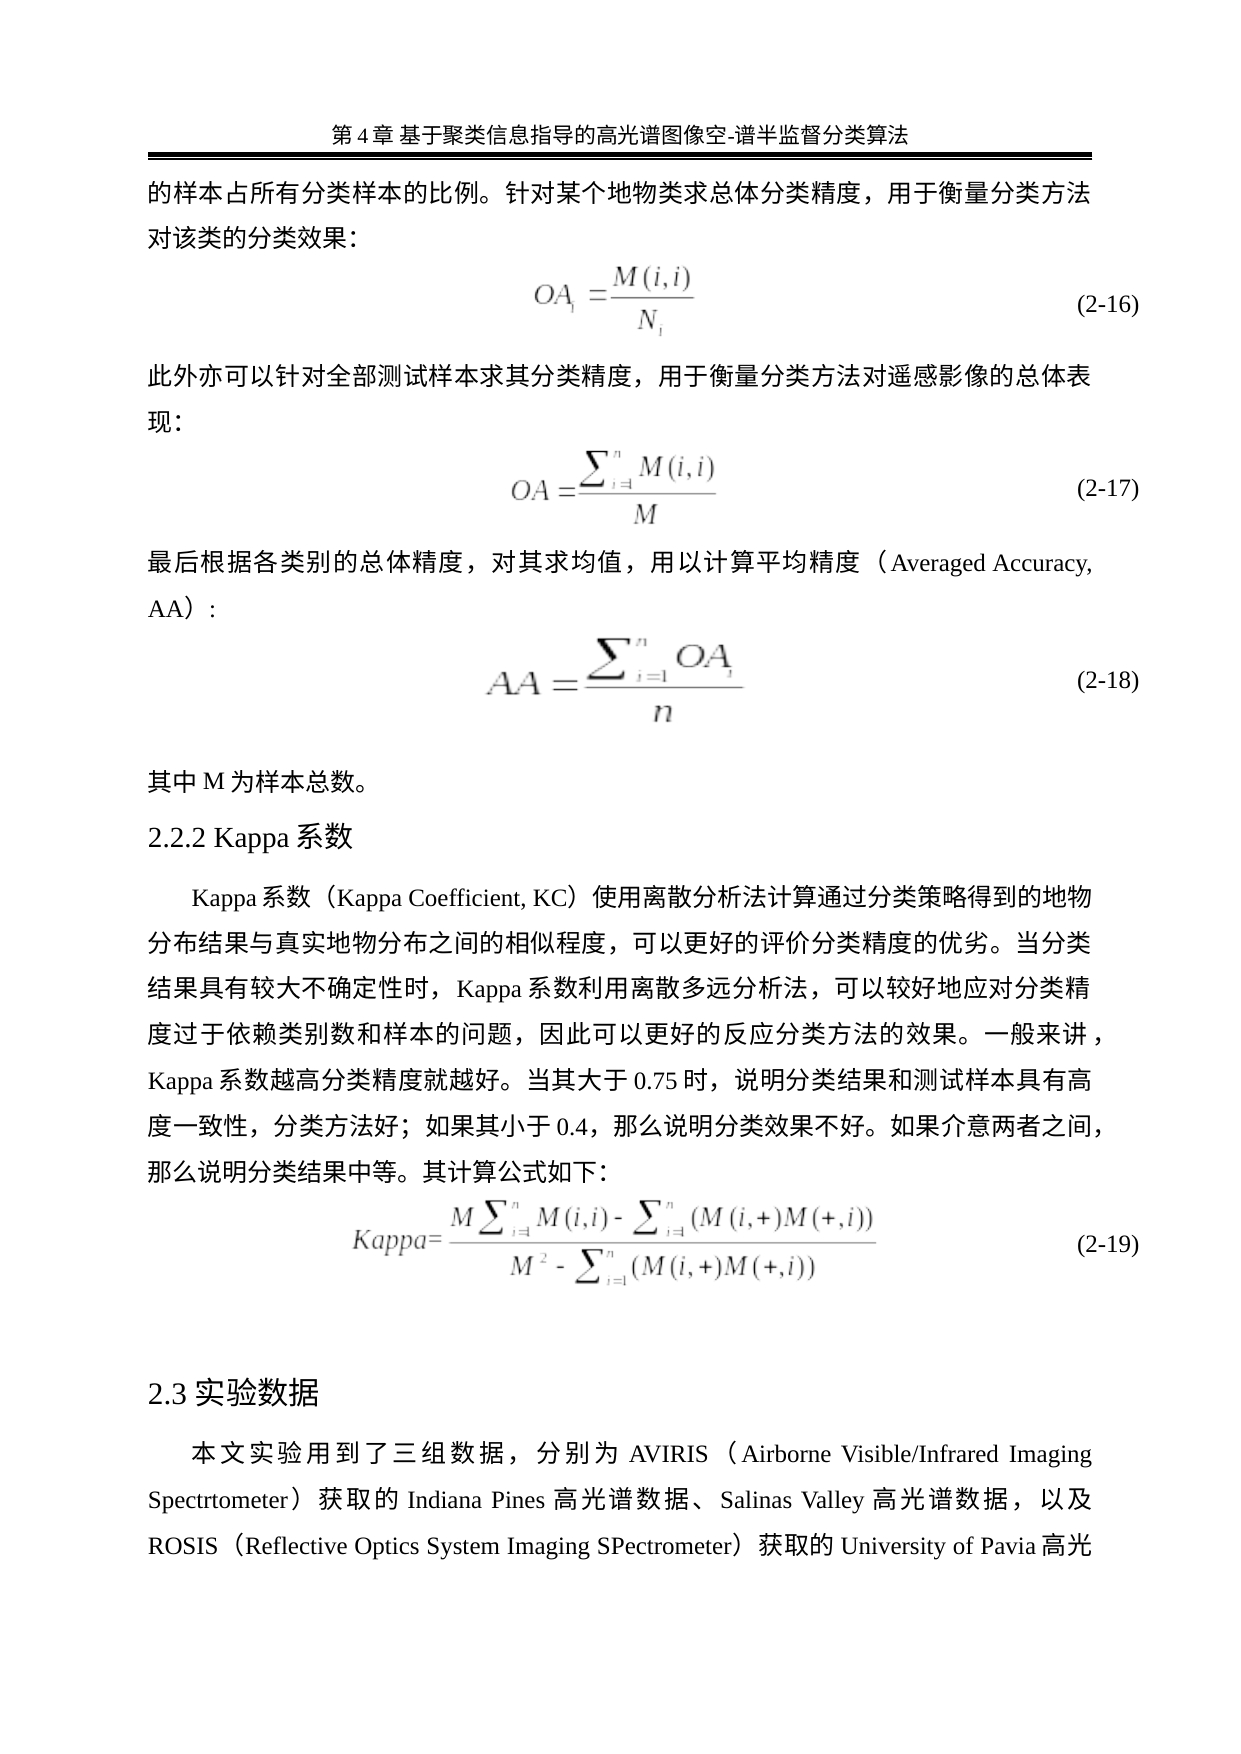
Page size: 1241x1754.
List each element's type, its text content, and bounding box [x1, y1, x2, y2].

text (2-19) [148, 1190, 1092, 1298]
text 此外亦可以针对全部测试样本求其分类精度，用于衡量分类方法对遥感影像的总体表现： [148, 349, 1092, 441]
subtitle 2.2.2 Kappa系数 [148, 811, 1092, 857]
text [148, 165, 1092, 257]
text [148, 1426, 1092, 1563]
text (2-18) [148, 626, 1092, 734]
subtitle 2.3 实验数据 [148, 1368, 1092, 1413]
text (2-16) [148, 257, 1092, 349]
text (2-17) [148, 441, 1092, 535]
text Kappa系数（Kappa Coefficient, KC）使用离散分析法计算通过分类策略得到的地物分布结果与真实地物分布之间的相似程度，可以更好的评价分类精度的优劣。当分类结果具有较大不确定性时，Kappa系数利用离散多远分析法，可以较好地应对分类精度过于依赖类别数和样本的问题，因此可以更好的反应分类方法的效果。一般来讲，Kappa系数越高分类精度就越好。当其大于0.75时，说明分类结果和测试样本具有高度一致性，分类方法好；如果其小于0.4，那么说明分类效果不好。如果介意两者之间，那么说明分类结果中等。其计算公式如下： [148, 869, 1092, 1190]
text 最后根据各类别的总体精度，对其求均值，用以计算平均精度（Averaged Accuracy, AA）: [148, 535, 1092, 626]
text 其中M为样本总数。 [148, 762, 1092, 799]
